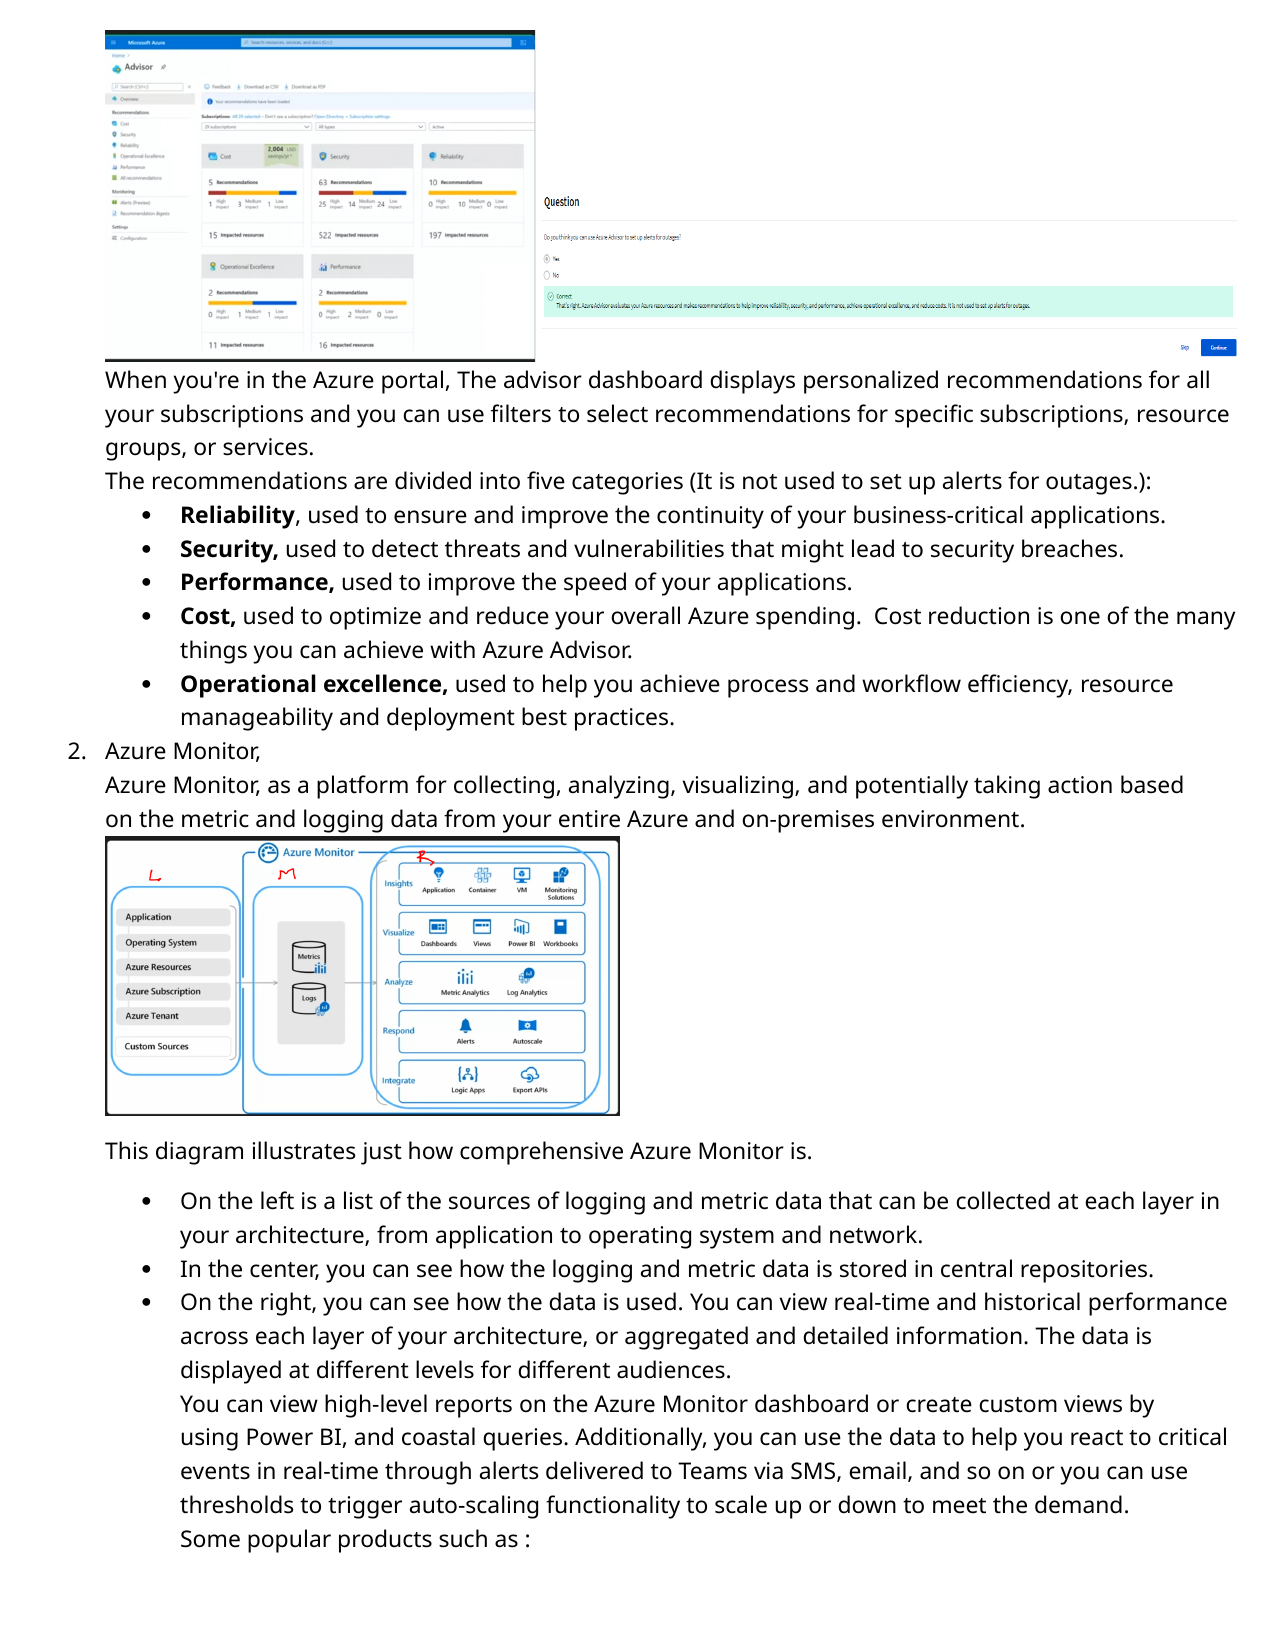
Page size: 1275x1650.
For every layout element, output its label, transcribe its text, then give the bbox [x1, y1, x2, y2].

list On the left is a list of the sources of logging and metric data that can be collected at each layer in your architecture, from application to operating system and network. [142, 1185, 1245, 1250]
text This diagram illustrates just how comprehensive Azure Monitor is. [105, 1134, 1245, 1166]
list Performance, used to improve the speed of your applications. [142, 566, 1245, 597]
picture [541, 184, 1238, 362]
list In the center, you can see how the logging and metric data is stored in central repositories. [142, 1252, 1245, 1284]
list On the right, you can see how the data is used. You can view real-time and historical performance across each layer of your architecture, or aggregated and detailed information. The data is displayed at different levels for different audiences. [142, 1286, 1245, 1385]
list Cost, used to optimize and reduce your overall Azure spending. Cost reduction is one of the many things you can achieve with Azure Advisor. [142, 600, 1245, 665]
picture [105, 836, 620, 1116]
list When you're in the Azure portal, The advisor dashboard displays personalized recommendations for all your subscriptions and you can use filters to select recommendations for specific subscriptions, resource groups, or services. [105, 364, 1245, 462]
list Azure Monitor, [67, 735, 1245, 766]
list Azure Monitor, as a platform for collecting, analyzing, visualizing, and potentially taking action based on the metric and logging data from your entire Azure and on-premises environment. [105, 769, 1245, 834]
list Reliability, used to ensure and improve the continuity of your business-critical applications. [142, 499, 1245, 530]
list You can view high-level reports on the Azure Monitor dashboard or create custom views by using Power BI, and coastal queries. Additionally, you can use the data to help you react to critical events in real-time through alerts delivered to Teams via SMS, email, and so on or you can use thresholds to trigger auto-scaling functionality to scale up or down to meet the demand. [180, 1387, 1245, 1520]
list Operational excellence, used to help you achieve process and workflow efficiency, resource manageability and deployment best practices. [142, 667, 1245, 732]
list Security, used to detect threats and vulnerabilities that might lead to security breaches. [142, 532, 1245, 564]
list Some popular products such as : [180, 1522, 1245, 1554]
list The recommendations are divided into five categories (It is not used to set up alerts for outages.): [105, 465, 1245, 496]
picture [105, 30, 536, 362]
